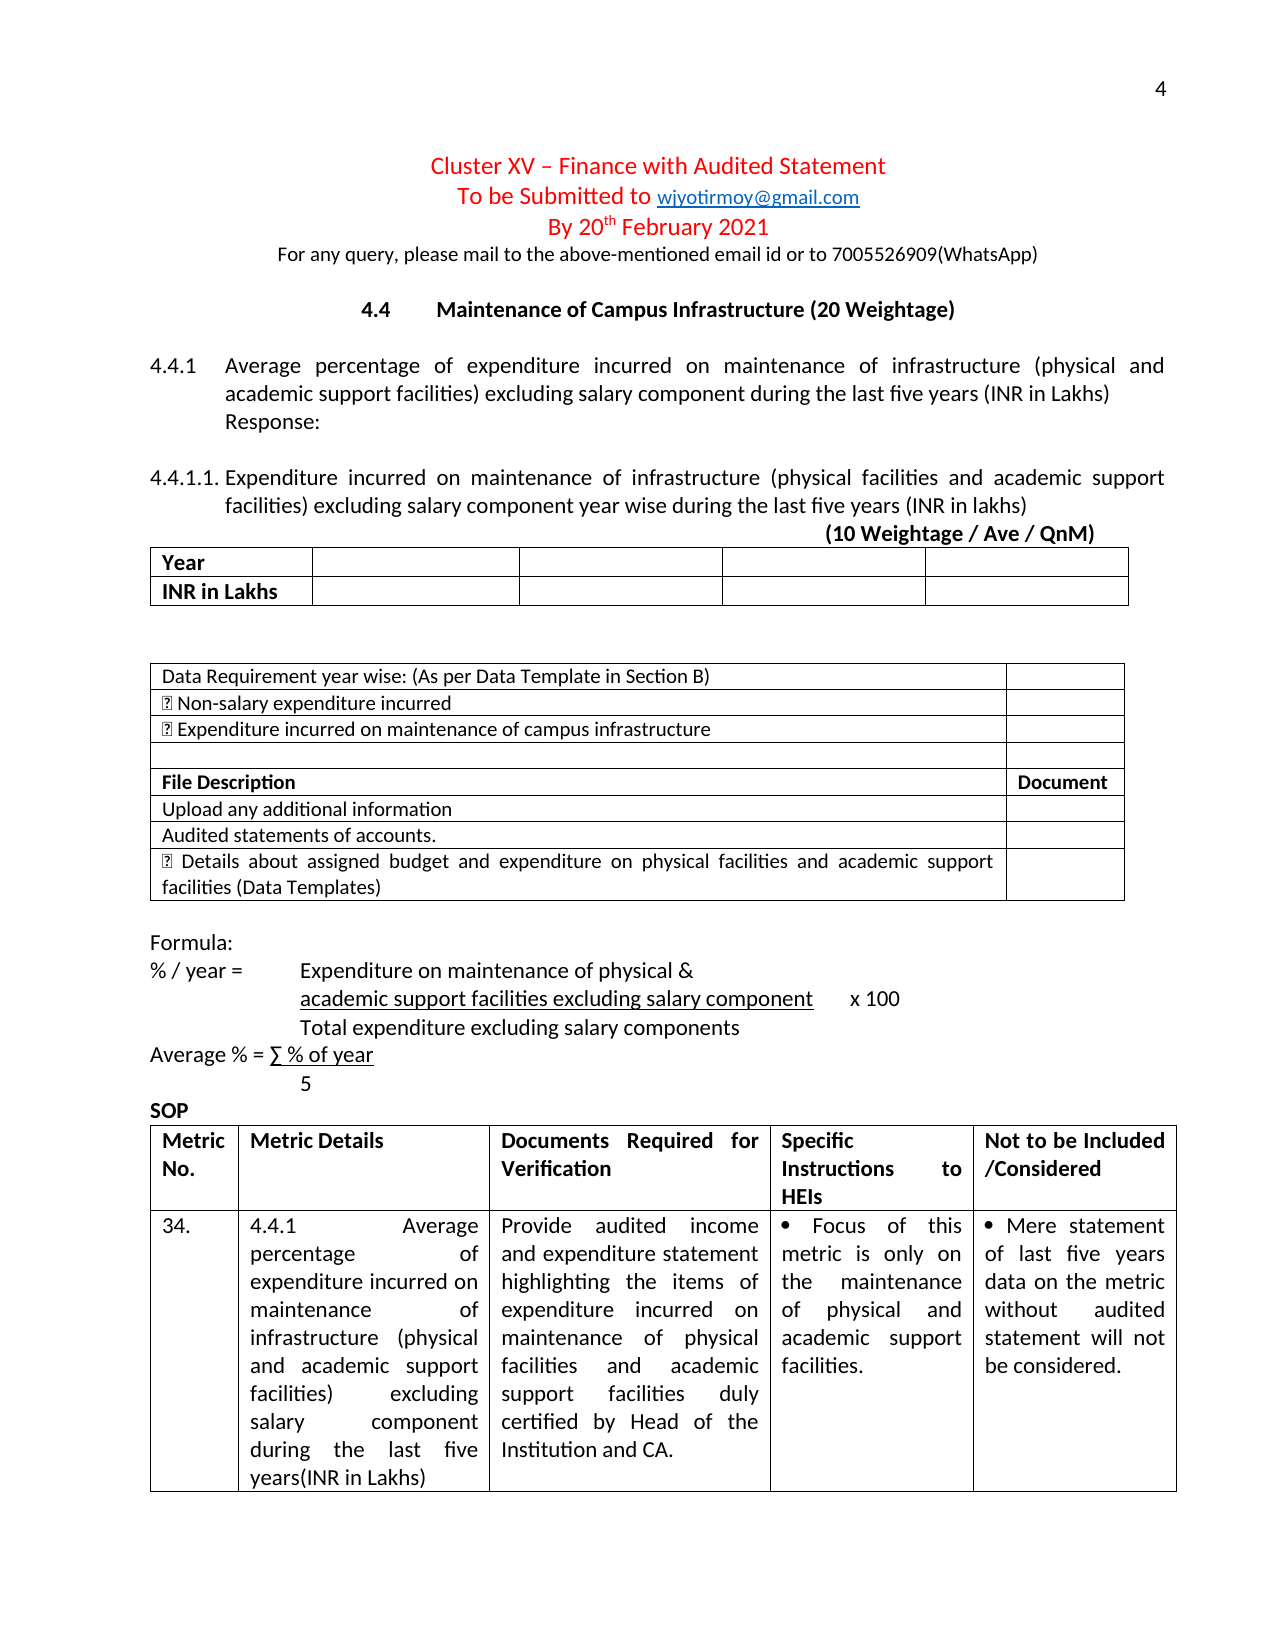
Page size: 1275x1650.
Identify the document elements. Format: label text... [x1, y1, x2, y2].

text Total expenditure excluding salary components [225, 1013, 1167, 1041]
table_header [926, 548, 1128, 576]
table_cell Document [1007, 769, 1124, 795]
table_header [313, 548, 519, 576]
table_cell  Details about assigned budget and expenditure on physical facilities and academic support facilities (Data Templates) [151, 849, 1006, 899]
text By 20th February 2021 [150, 211, 1167, 242]
table_cell [1007, 849, 1124, 899]
text 4.4.1.1. Expenditure incurred on maintenance of infrastructure (physical facilities and academic support facilities) excluding salary component year wise during the last five years (INR in lakhs) [150, 463, 1167, 519]
table_header Year [151, 548, 312, 576]
table_header Data Requirement year wise: (As per Data Template in Section B) [151, 664, 1006, 689]
text To be Submitted to wjyotirmoy@gmail.com [150, 181, 1167, 211]
table_cell Upload any additional information [151, 796, 1006, 821]
table_cell [1007, 796, 1124, 821]
text Average % = ∑ % of year [150, 1041, 1167, 1069]
table_header [723, 548, 925, 576]
table_cell Focus of this metric is only on the maintenance of physical and academic support facilities. [771, 1211, 973, 1491]
table_cell [1007, 716, 1124, 742]
table_cell INR in Lakhs [151, 577, 312, 605]
table_header Metric Details [239, 1126, 489, 1210]
text SOP [150, 1097, 1167, 1125]
text 4.4 Maintenance of Campus Infrastructure (20 Weightage) [150, 295, 1167, 323]
table_cell Audited statements of accounts. [151, 822, 1006, 848]
table_header [1007, 664, 1124, 689]
text (10 Weightage / Ave / QnM) [825, 519, 1167, 547]
table_cell [926, 577, 1128, 605]
table_cell File Description [151, 769, 1006, 795]
table_header Documents Required for Verification [490, 1126, 770, 1210]
table_cell [520, 577, 722, 605]
table_cell Mere statement of last five years data on the metric without audited statement will not be considered. [974, 1211, 1176, 1491]
table_cell 4.4.1 Average percentage of expenditure incurred on maintenance of infrastructure (physical and academic support facilities) excluding salary component during the last five years(INR in Lakhs) [239, 1211, 489, 1491]
table_cell  Non-salary expenditure incurred [151, 690, 1006, 715]
table_cell [1007, 822, 1124, 848]
text 5 [150, 1069, 1167, 1097]
table_cell [723, 577, 925, 605]
text Formula: [150, 928, 1167, 957]
text 4.4.1 Average percentage of expenditure incurred on maintenance of infrastructure (physical and academic support facilities) excluding salary component during the last five years (INR in Lakhs) [150, 351, 1167, 407]
table_header [520, 548, 722, 576]
table_cell 34. [151, 1211, 238, 1491]
table_header Metric No. [151, 1126, 238, 1210]
table_header Not to be Included /Considered [974, 1126, 1176, 1210]
table_cell [1007, 743, 1124, 768]
text For any query, please mail to the above-mentioned email id or to 7005526909(WhatsApp) [150, 242, 1167, 267]
table_cell [313, 577, 519, 605]
table_cell [151, 743, 1006, 768]
table_cell [1007, 690, 1124, 715]
table_header Specific Instructions to HEIs [771, 1126, 973, 1210]
text academic support facilities excluding salary component x 100 [225, 984, 1167, 1013]
text Cluster XV – Finance with Audited Statement [150, 150, 1167, 181]
text Response: [150, 407, 1167, 435]
table_cell  Expenditure incurred on maintenance of campus infrastructure [151, 716, 1006, 742]
table_cell Provide audited income and expenditure statement highlighting the items of expenditure incurred on maintenance of physical facilities and academic support facilities duly certified by Head of the Institution and CA. [490, 1211, 770, 1491]
text % / year = Expenditure on maintenance of physical & [150, 957, 1167, 984]
